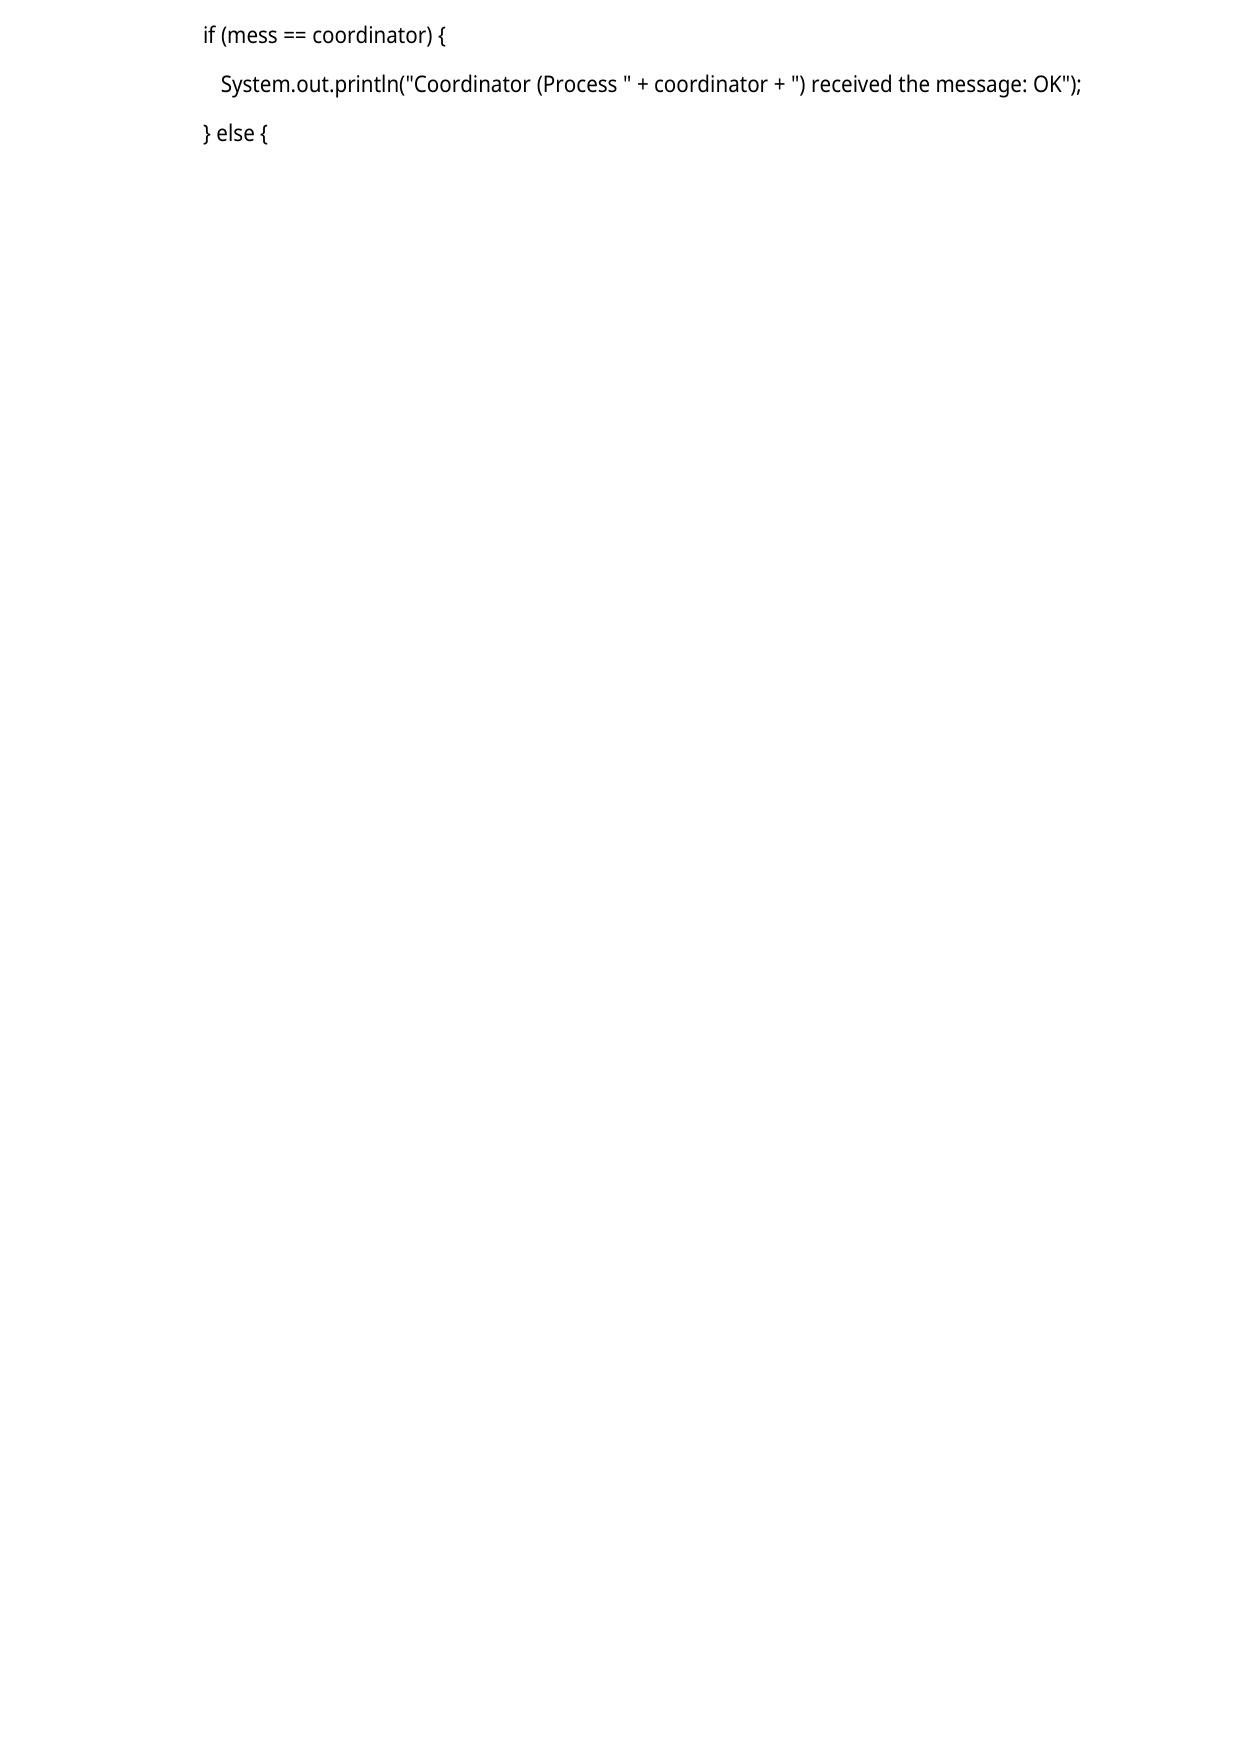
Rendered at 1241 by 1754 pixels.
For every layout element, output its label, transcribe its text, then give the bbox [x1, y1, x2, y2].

text System.out.println("Coordinator (Process " + coordinator + ") received the message: OK"); [221, 68, 1230, 99]
text if (mess == coordinator) { [203, 19, 1230, 50]
text } else { [203, 117, 1230, 148]
